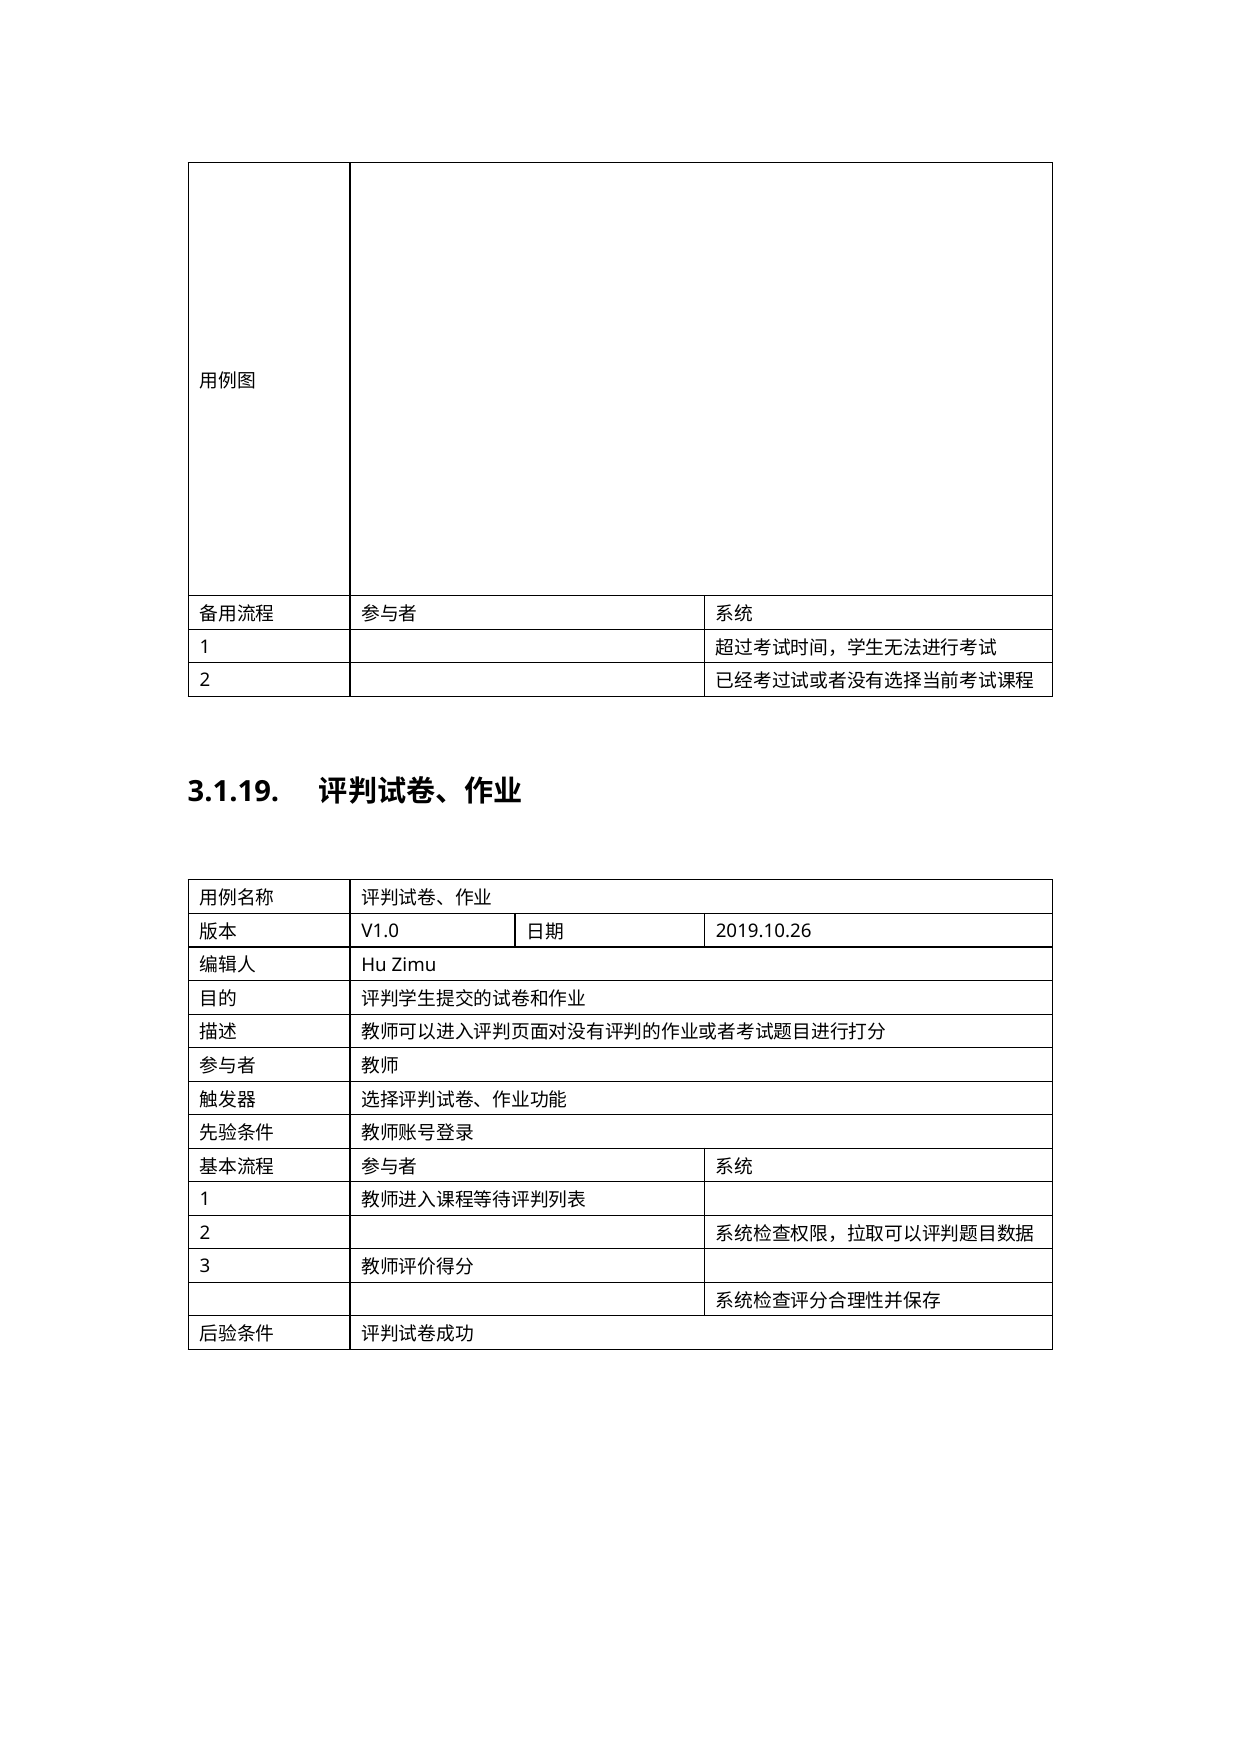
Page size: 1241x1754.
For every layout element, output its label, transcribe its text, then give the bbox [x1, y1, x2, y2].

table_cell [351, 163, 1052, 595]
table_cell 评判学生提交的试卷和作业 [351, 981, 1052, 1013]
table_cell 2 [189, 663, 349, 696]
table_cell 评判试卷成功 [351, 1316, 1052, 1349]
table_cell 教师可以进入评判页面对没有评判的作业或者考试题目进行打分 [351, 1015, 1052, 1047]
table_cell 1 [189, 630, 349, 662]
table_cell 描述 [189, 1015, 349, 1047]
table_cell 目的 [189, 981, 349, 1013]
table_cell 用例图 [189, 163, 349, 595]
table_cell [351, 630, 704, 662]
table_cell 后验条件 [189, 1316, 349, 1349]
table_header 评判试卷、作业 [351, 880, 1052, 913]
table_cell 基本流程 [189, 1149, 349, 1181]
table_cell 2 [189, 1216, 349, 1248]
table_cell 参与者 [351, 1149, 704, 1181]
table_cell 超过考试时间，学生无法进行考试 [705, 630, 1052, 662]
table_cell 教师账号登录 [351, 1115, 1052, 1148]
table_cell 3 [189, 1249, 349, 1282]
table_cell 系统检查评分合理性并保存 [705, 1283, 1052, 1315]
table_cell 教师评价得分 [351, 1249, 704, 1282]
table_cell [705, 1249, 1052, 1282]
table_cell 参与者 [351, 596, 704, 629]
table_cell 编辑人 [189, 948, 349, 980]
table_cell [351, 663, 704, 696]
table_cell 触发器 [189, 1082, 349, 1114]
table_cell 教师进入课程等待评判列表 [351, 1182, 704, 1215]
table_cell 参与者 [189, 1048, 349, 1081]
table_cell [351, 1216, 704, 1248]
table_cell 备用流程 [189, 596, 349, 629]
table_cell 系统检查权限，拉取可以评判题目数据 [705, 1216, 1052, 1248]
table_cell [189, 1283, 349, 1315]
table_header 用例名称 [189, 880, 349, 913]
subtitle 评判试卷、作业 [187, 756, 1053, 821]
table_cell [705, 1182, 1052, 1215]
table_cell 日期 [516, 914, 704, 946]
table_cell Hu Zimu [351, 948, 1052, 980]
table_cell 1 [189, 1182, 349, 1215]
table_cell 教师 [351, 1048, 1052, 1081]
table_cell 系统 [705, 596, 1052, 629]
table_cell 先验条件 [189, 1115, 349, 1148]
table_cell 已经考过试或者没有选择当前考试课程 [705, 663, 1052, 696]
table_cell V1.0 [351, 914, 514, 946]
table_cell 选择评判试卷、作业功能 [351, 1082, 1052, 1114]
table_cell 系统 [705, 1149, 1052, 1181]
table_cell 2019.10.26 [705, 914, 1052, 946]
table_cell [351, 1283, 704, 1315]
table_cell 版本 [189, 914, 349, 946]
